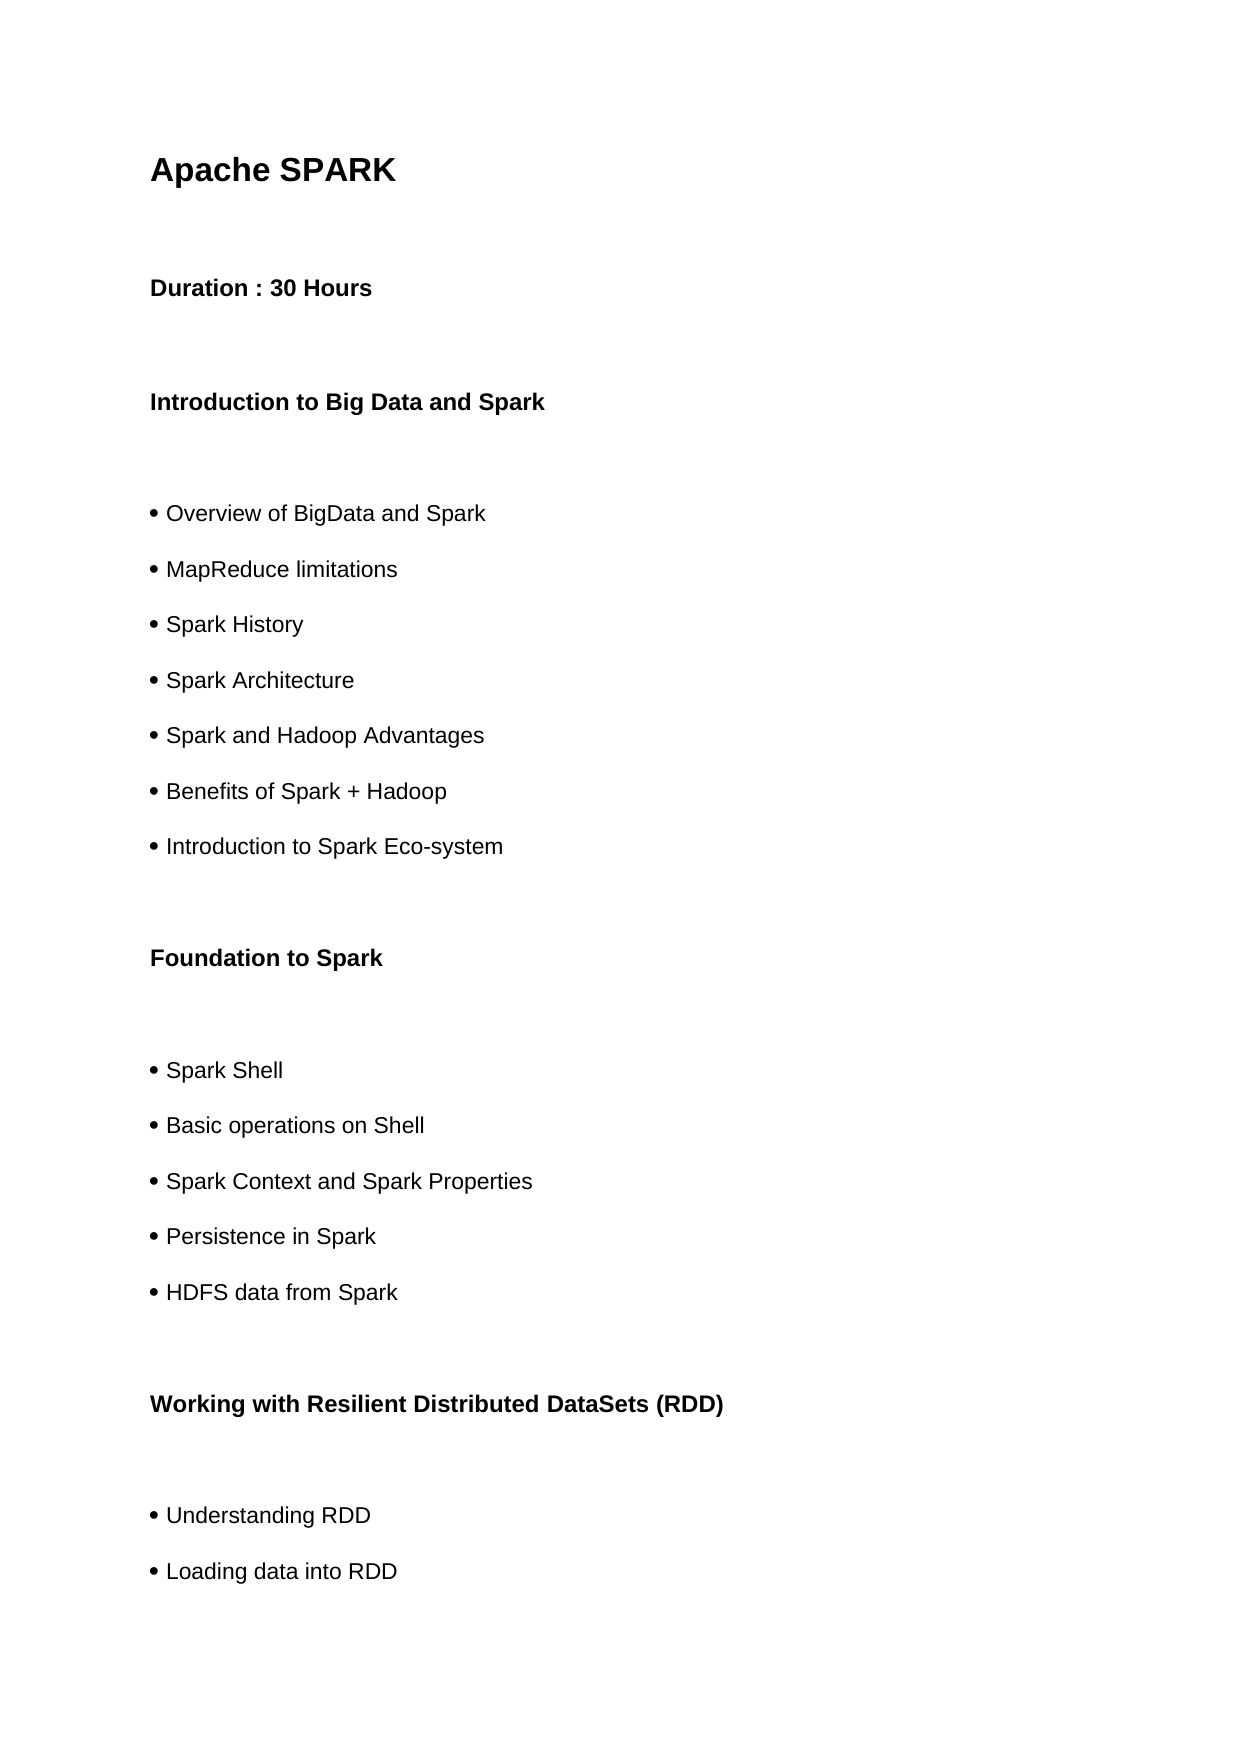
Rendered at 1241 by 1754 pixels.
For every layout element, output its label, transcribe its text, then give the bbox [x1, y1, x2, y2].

text Loading data into RDD [150, 1558, 1090, 1584]
text Apache SPARK [150, 150, 1090, 188]
text HDFS data from Spark [150, 1279, 1090, 1305]
text Benefits of Spark + Hadoop [150, 778, 1090, 804]
text Introduction to Big Data and Spark [150, 388, 1090, 416]
text Understanding RDD [150, 1502, 1090, 1528]
text Overview of BigData and Spark [150, 500, 1090, 527]
text Spark and Hadoop Advantages [150, 722, 1090, 749]
text Introduction to Spark Eco-system [150, 833, 1090, 860]
text Spark History [150, 611, 1090, 638]
text Persistence in Spark [150, 1223, 1090, 1249]
text Duration : 30 Hours [150, 274, 1090, 302]
text Spark Architecture [150, 667, 1090, 693]
text Spark Shell [150, 1057, 1090, 1083]
text Spark Context and Spark Properties [150, 1168, 1090, 1194]
text Foundation to Spark [150, 944, 1090, 972]
text Working with Resilient Distributed DataSets (RDD) [150, 1390, 1090, 1417]
text Basic operations on Shell [150, 1112, 1090, 1138]
text MapReduce limitations [150, 556, 1090, 582]
